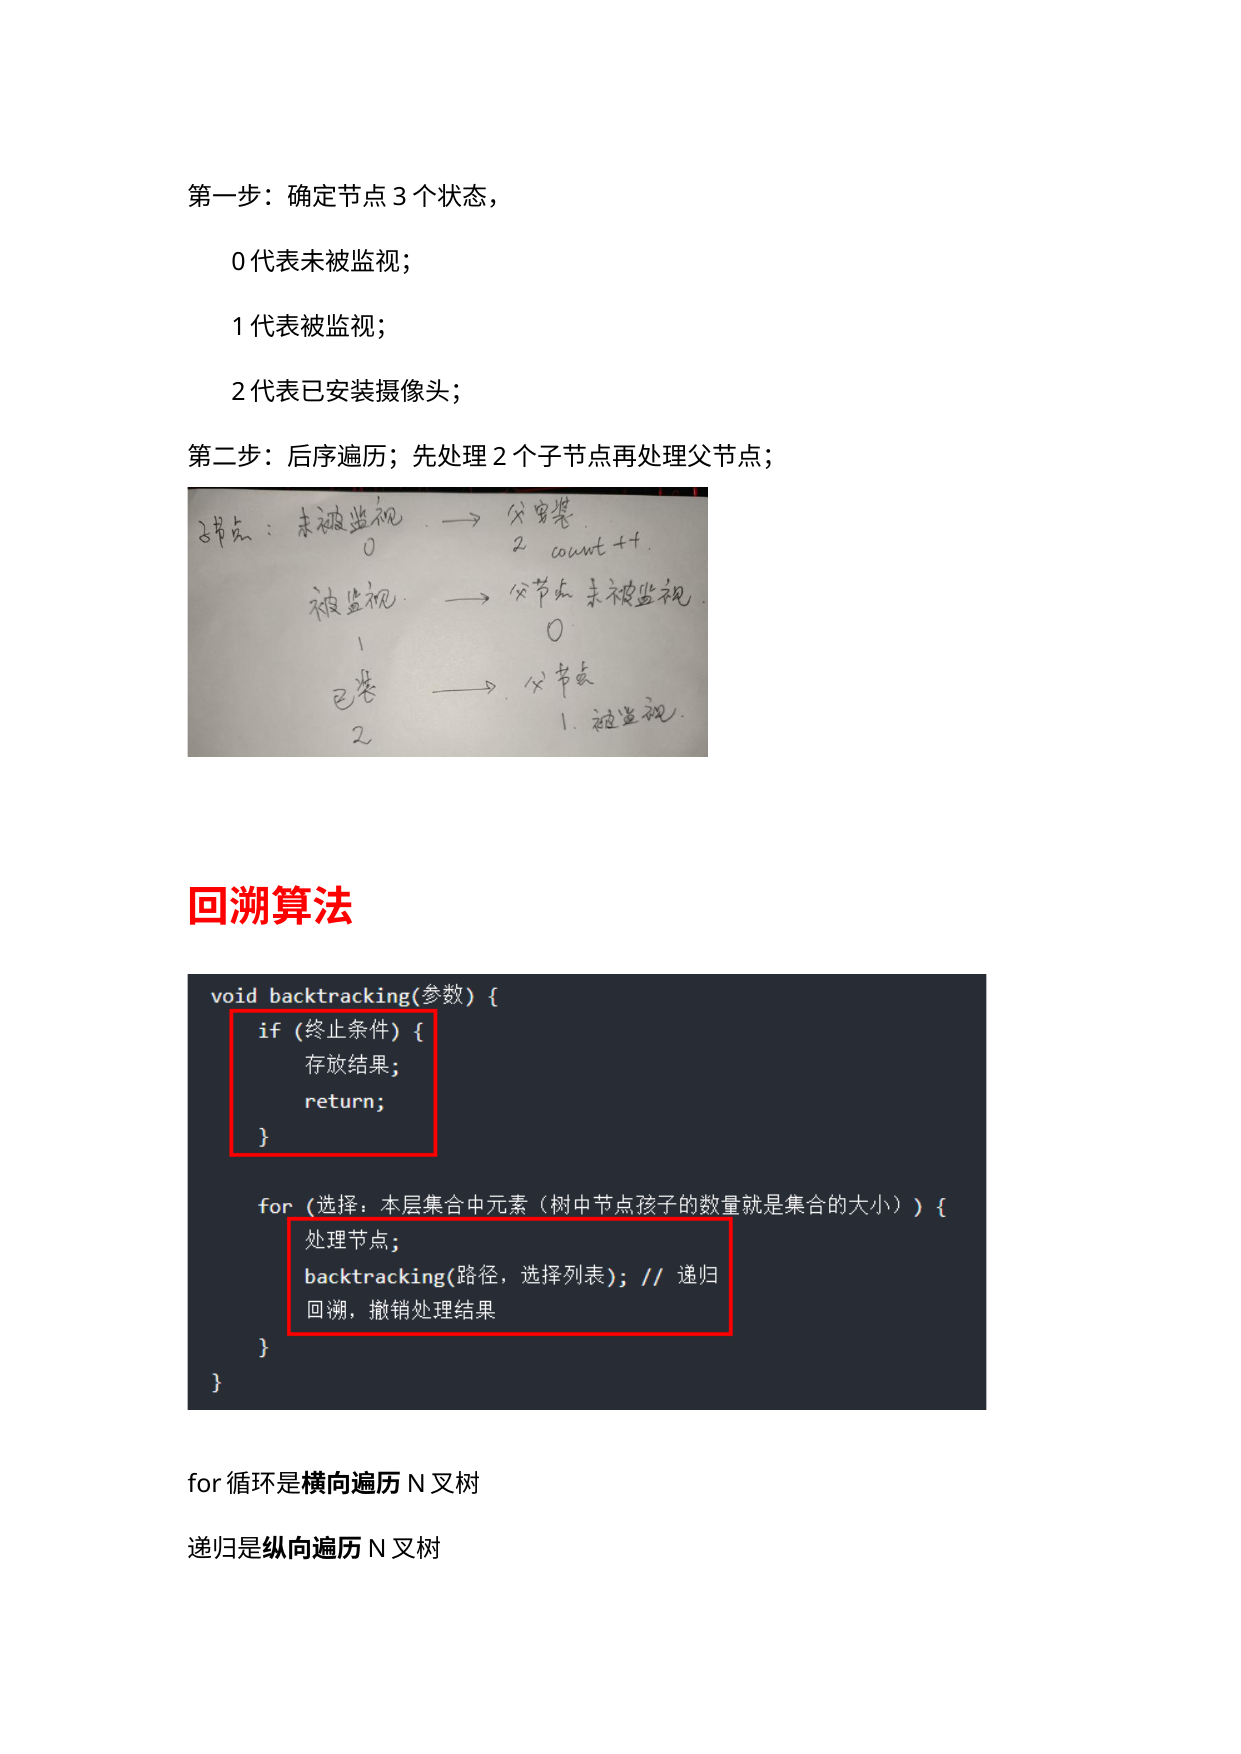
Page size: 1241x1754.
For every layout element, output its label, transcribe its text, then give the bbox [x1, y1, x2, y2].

list 第二步：后序遍历；先处理2个子节点再处理父节点； [187, 422, 1053, 487]
picture [187, 487, 708, 757]
list 1代表被监视； [187, 292, 1053, 357]
list 回溯算法 [187, 870, 1053, 935]
list 0代表未被监视； [187, 227, 1053, 292]
list 2代表已安装摄像头； [187, 357, 1053, 422]
list for循环是横向遍历N叉树 递归是纵向遍历N叉树 [187, 1449, 1053, 1579]
picture [187, 974, 987, 1410]
list 第一步：确定节点3个状态， [187, 162, 1053, 227]
